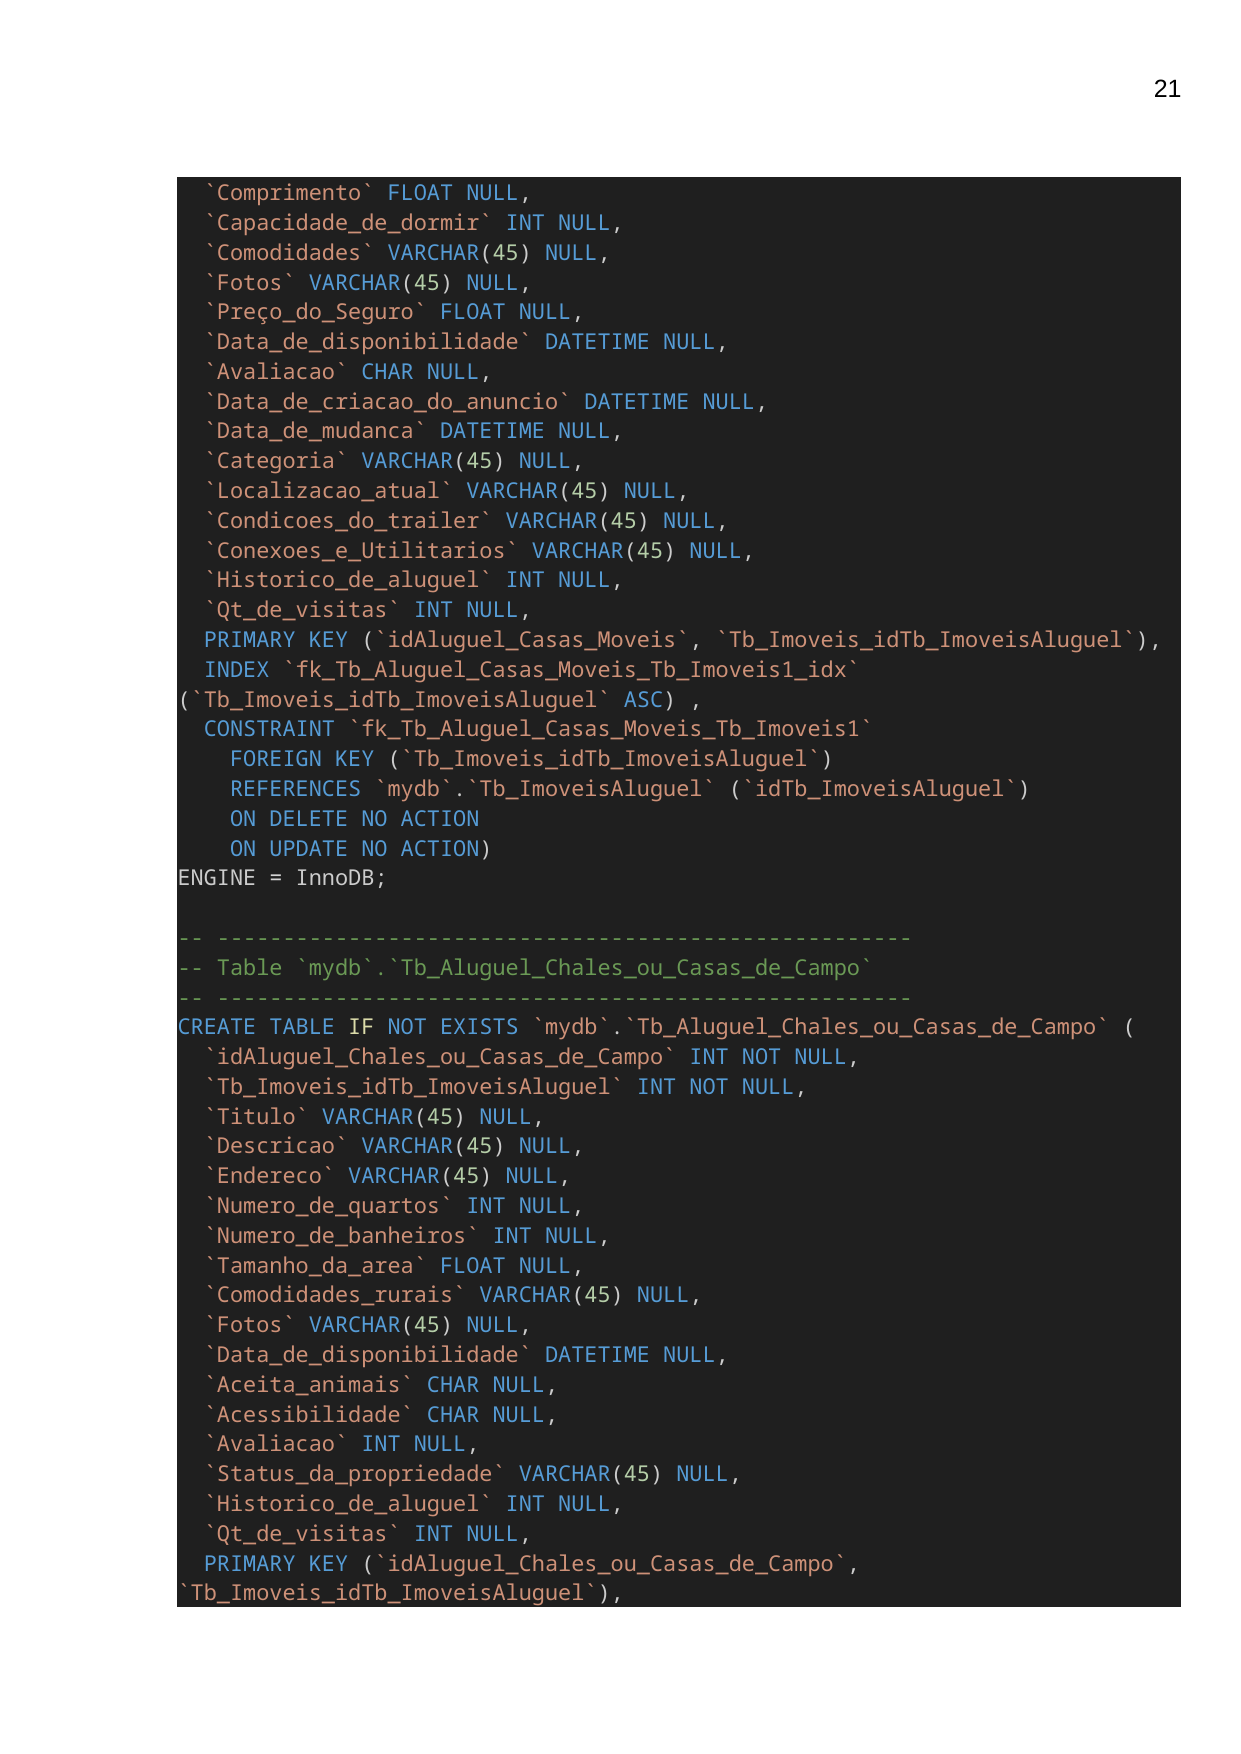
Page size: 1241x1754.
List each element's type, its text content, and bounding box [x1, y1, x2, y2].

text `Comodidades_rurais` VARCHAR(45) NULL, [177, 1279, 1181, 1309]
text `Numero_de_banheiros` INT NULL, [177, 1220, 1181, 1250]
text `Historico_de_aluguel` INT NULL, [177, 564, 1181, 594]
text `Titulo` VARCHAR(45) NULL, [177, 1101, 1181, 1131]
text FOREIGN KEY (`Tb_Imoveis_idTb_ImoveisAluguel`) [177, 743, 1181, 773]
text CREATE TABLE IF NOT EXISTS `mydb`.`Tb_Aluguel_Chales_ou_Casas_de_Campo` ( [177, 1011, 1181, 1041]
text `Tamanho_da_area` FLOAT NULL, [177, 1250, 1181, 1279]
text `Historico_de_aluguel` INT NULL, [177, 1488, 1181, 1518]
text `Capacidade_de_dormir` INT NULL, [177, 207, 1181, 237]
text `Comprimento` FLOAT NULL, [177, 177, 1181, 207]
text `Comodidades` VARCHAR(45) NULL, [177, 237, 1181, 267]
text `Qt_de_visitas` INT NULL, [177, 594, 1181, 624]
text `Categoria` VARCHAR(45) NULL, [177, 445, 1181, 475]
text ON UPDATE NO ACTION) [177, 833, 1181, 862]
text `Acessibilidade` CHAR NULL, [177, 1399, 1181, 1428]
text `Avaliacao` INT NULL, [177, 1428, 1181, 1458]
text `Tb_Imoveis_idTb_ImoveisAluguel` INT NOT NULL, [177, 1071, 1181, 1101]
text CONSTRAINT `fk_Tb_Aluguel_Casas_Moveis_Tb_Imoveis1` [177, 713, 1181, 743]
text ENGINE = InnoDB; [177, 862, 1181, 892]
text `Avaliacao` CHAR NULL, [177, 356, 1181, 386]
text `Data_de_disponibilidade` DATETIME NULL, [177, 1339, 1181, 1369]
text INDEX `fk_Tb_Aluguel_Casas_Moveis_Tb_Imoveis1_idx` (`Tb_Imoveis_idTb_ImoveisAluguel` ASC) , [177, 654, 1181, 713]
text `Conexoes_e_Utilitarios` VARCHAR(45) NULL, [177, 535, 1181, 564]
text `Endereco` VARCHAR(45) NULL, [177, 1160, 1181, 1190]
text `Preço_do_Seguro` FLOAT NULL, [177, 296, 1181, 326]
text `Aceita_animais` CHAR NULL, [177, 1369, 1181, 1399]
text PRIMARY KEY (`idAluguel_Casas_Moveis`, `Tb_Imoveis_idTb_ImoveisAluguel`), [177, 624, 1181, 654]
text `Fotos` VARCHAR(45) NULL, [177, 267, 1181, 296]
text -- Table `mydb`.`Tb_Aluguel_Chales_ou_Casas_de_Campo` [177, 952, 1181, 982]
text `Numero_de_quartos` INT NULL, [177, 1190, 1181, 1220]
text `Status_da_propriedade` VARCHAR(45) NULL, [177, 1458, 1181, 1488]
text REFERENCES `mydb`.`Tb_ImoveisAluguel` (`idTb_ImoveisAluguel`) [177, 773, 1181, 803]
text `Data_de_disponibilidade` DATETIME NULL, [177, 326, 1181, 356]
text `Fotos` VARCHAR(45) NULL, [177, 1309, 1181, 1339]
text `Data_de_mudanca` DATETIME NULL, [177, 416, 1181, 445]
text -- ----------------------------------------------------- [177, 982, 1181, 1011]
text `Qt_de_visitas` INT NULL, [177, 1518, 1181, 1548]
text `Localizacao_atual` VARCHAR(45) NULL, [177, 475, 1181, 505]
text PRIMARY KEY (`idAluguel_Chales_ou_Casas_de_Campo`, `Tb_Imoveis_idTb_ImoveisAluguel`), [177, 1548, 1181, 1607]
text `Data_de_criacao_do_anuncio` DATETIME NULL, [177, 386, 1181, 416]
text -- ----------------------------------------------------- [177, 922, 1181, 952]
text `Condicoes_do_trailer` VARCHAR(45) NULL, [177, 505, 1181, 535]
text `Descricao` VARCHAR(45) NULL, [177, 1131, 1181, 1160]
text `idAluguel_Chales_ou_Casas_de_Campo` INT NOT NULL, [177, 1041, 1181, 1071]
text ON DELETE NO ACTION [177, 803, 1181, 833]
